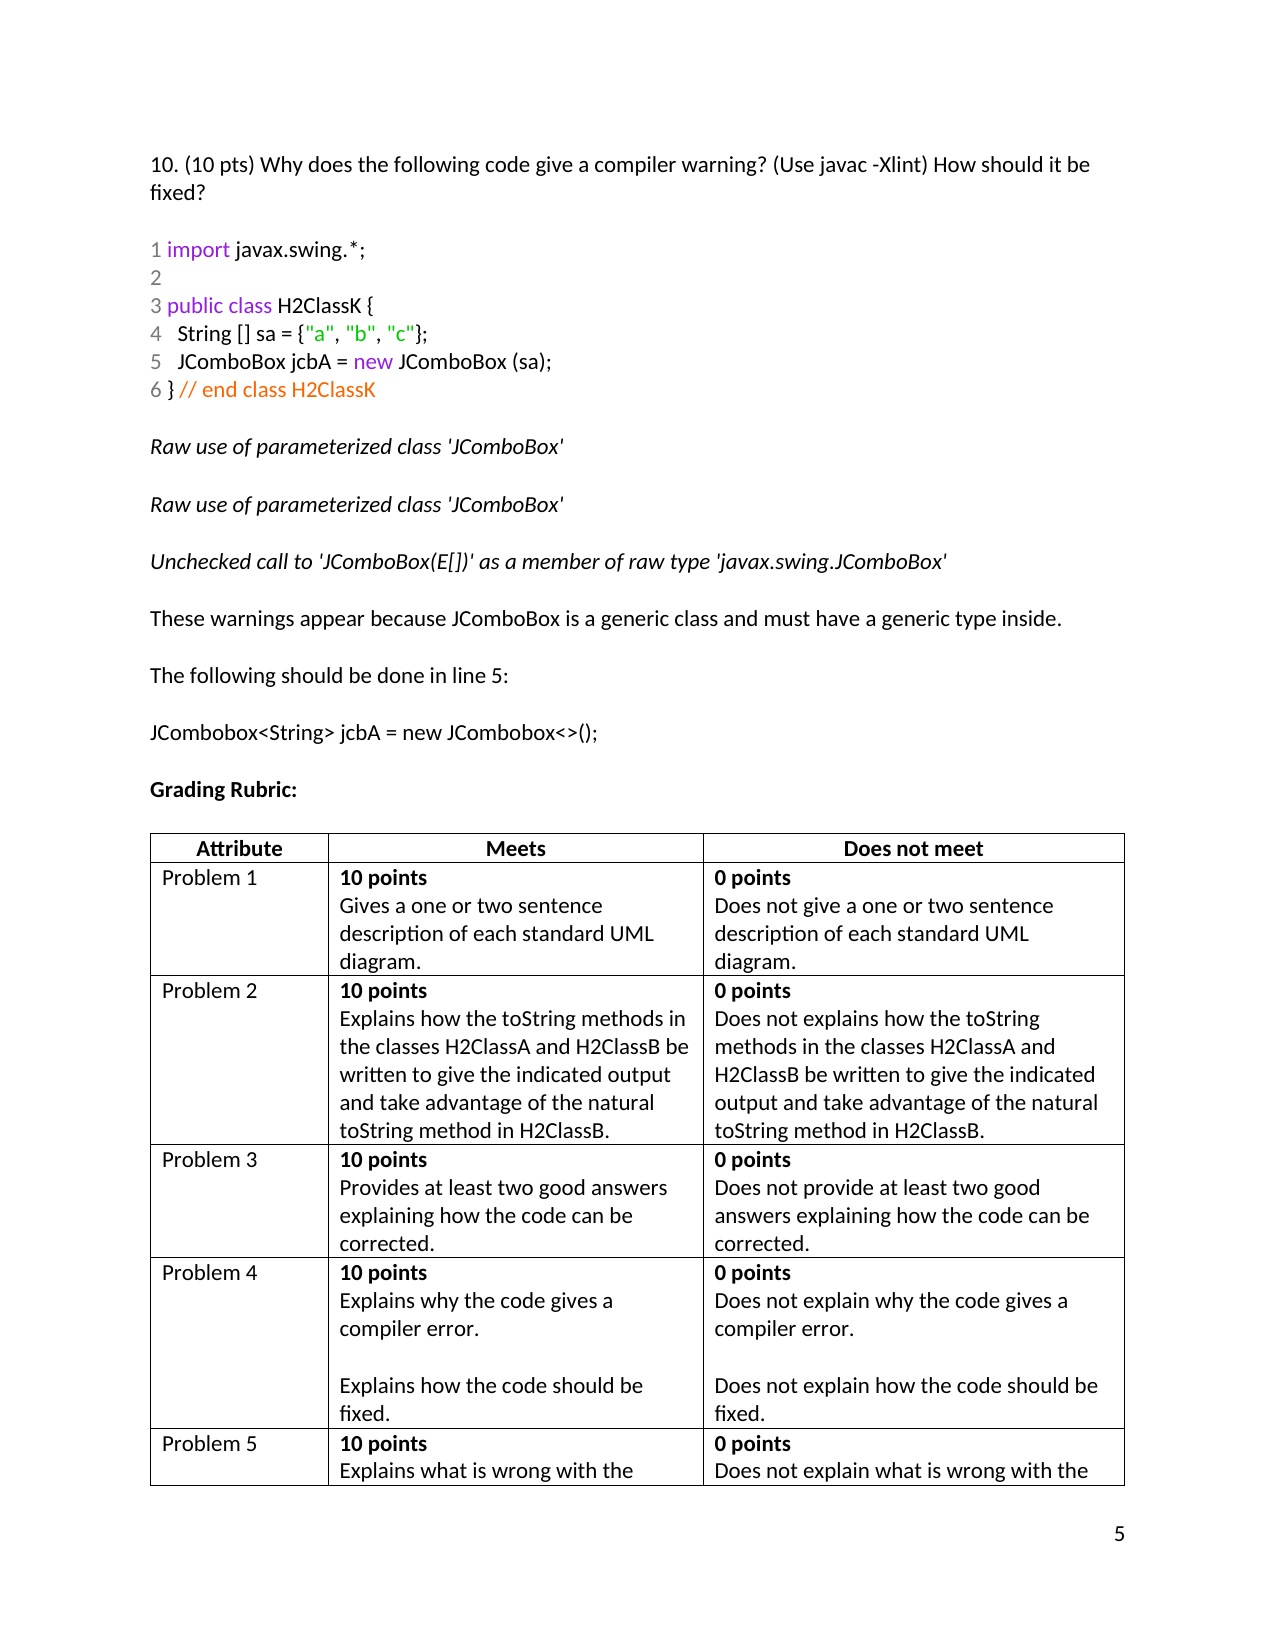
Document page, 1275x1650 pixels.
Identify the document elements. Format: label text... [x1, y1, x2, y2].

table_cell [329, 1429, 703, 1485]
text Raw use of parameterized class 'JComboBox' [150, 490, 1125, 518]
table_cell 10 points Explains why the code gives a compiler error. Explains how the code should be fixed. [329, 1258, 703, 1428]
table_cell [704, 1429, 1124, 1485]
text JCombobox<String> jcbA = new JCombobox<>(); [150, 718, 1125, 746]
text 10. (10 pts) Why does the following code give a compiler warning? (Use javac -Xlint) How should it be fixed? [150, 150, 1125, 206]
table_header Does not meet [704, 834, 1124, 862]
text Grading Rubric: [150, 776, 1125, 804]
table_cell 0 points Does not explain why the code gives a compiler error. Does not explain how the code should be fixed. [704, 1258, 1124, 1428]
table_cell Problem 3 [151, 1145, 328, 1257]
table_cell 10 points Provides at least two good answers explaining how the code can be corrected. [329, 1145, 703, 1257]
table_cell 10 points Gives a one or two sentence description of each standard UML diagram. [329, 863, 703, 975]
text Raw use of parameterized class 'JComboBox' [150, 432, 1125, 461]
table_cell Problem 1 [151, 863, 328, 975]
table_cell Problem 2 [151, 976, 328, 1144]
table_header Attribute [151, 834, 328, 862]
table_cell Problem 4 [151, 1258, 328, 1428]
table_cell Problem 5 [151, 1429, 328, 1485]
table_cell 10 points Explains how the toString methods in the classes H2ClassA and H2ClassB be written to give the indicated output and take advantage of the natural toString method in H2ClassB. [329, 976, 703, 1144]
text These warnings appear because JComboBox is a generic class and must have a generic type inside. [150, 604, 1125, 632]
text The following should be done in line 5: [150, 661, 1125, 689]
text 1 import javax.swing.*; 2 3 public class H2ClassK { 4 String [] sa = {"a", "b", "c"}; 5 JComboBox jcbA = new JComboBox (sa); 6 } // end class H2ClassK [150, 235, 1125, 403]
table_cell 0 points Does not give a one or two sentence description of each standard UML diagram. [704, 863, 1124, 975]
table_cell 0 points Does not explains how the toString methods in the classes H2ClassA and H2ClassB be written to give the indicated output and take advantage of the natural toString method in H2ClassB. [704, 976, 1124, 1144]
text Unchecked call to 'JComboBox(E[])' as a member of raw type 'javax.swing.JComboBox' [150, 547, 1125, 575]
table_header Meets [329, 834, 703, 862]
table_cell 0 points Does not provide at least two good answers explaining how the code can be corrected. [704, 1145, 1124, 1257]
